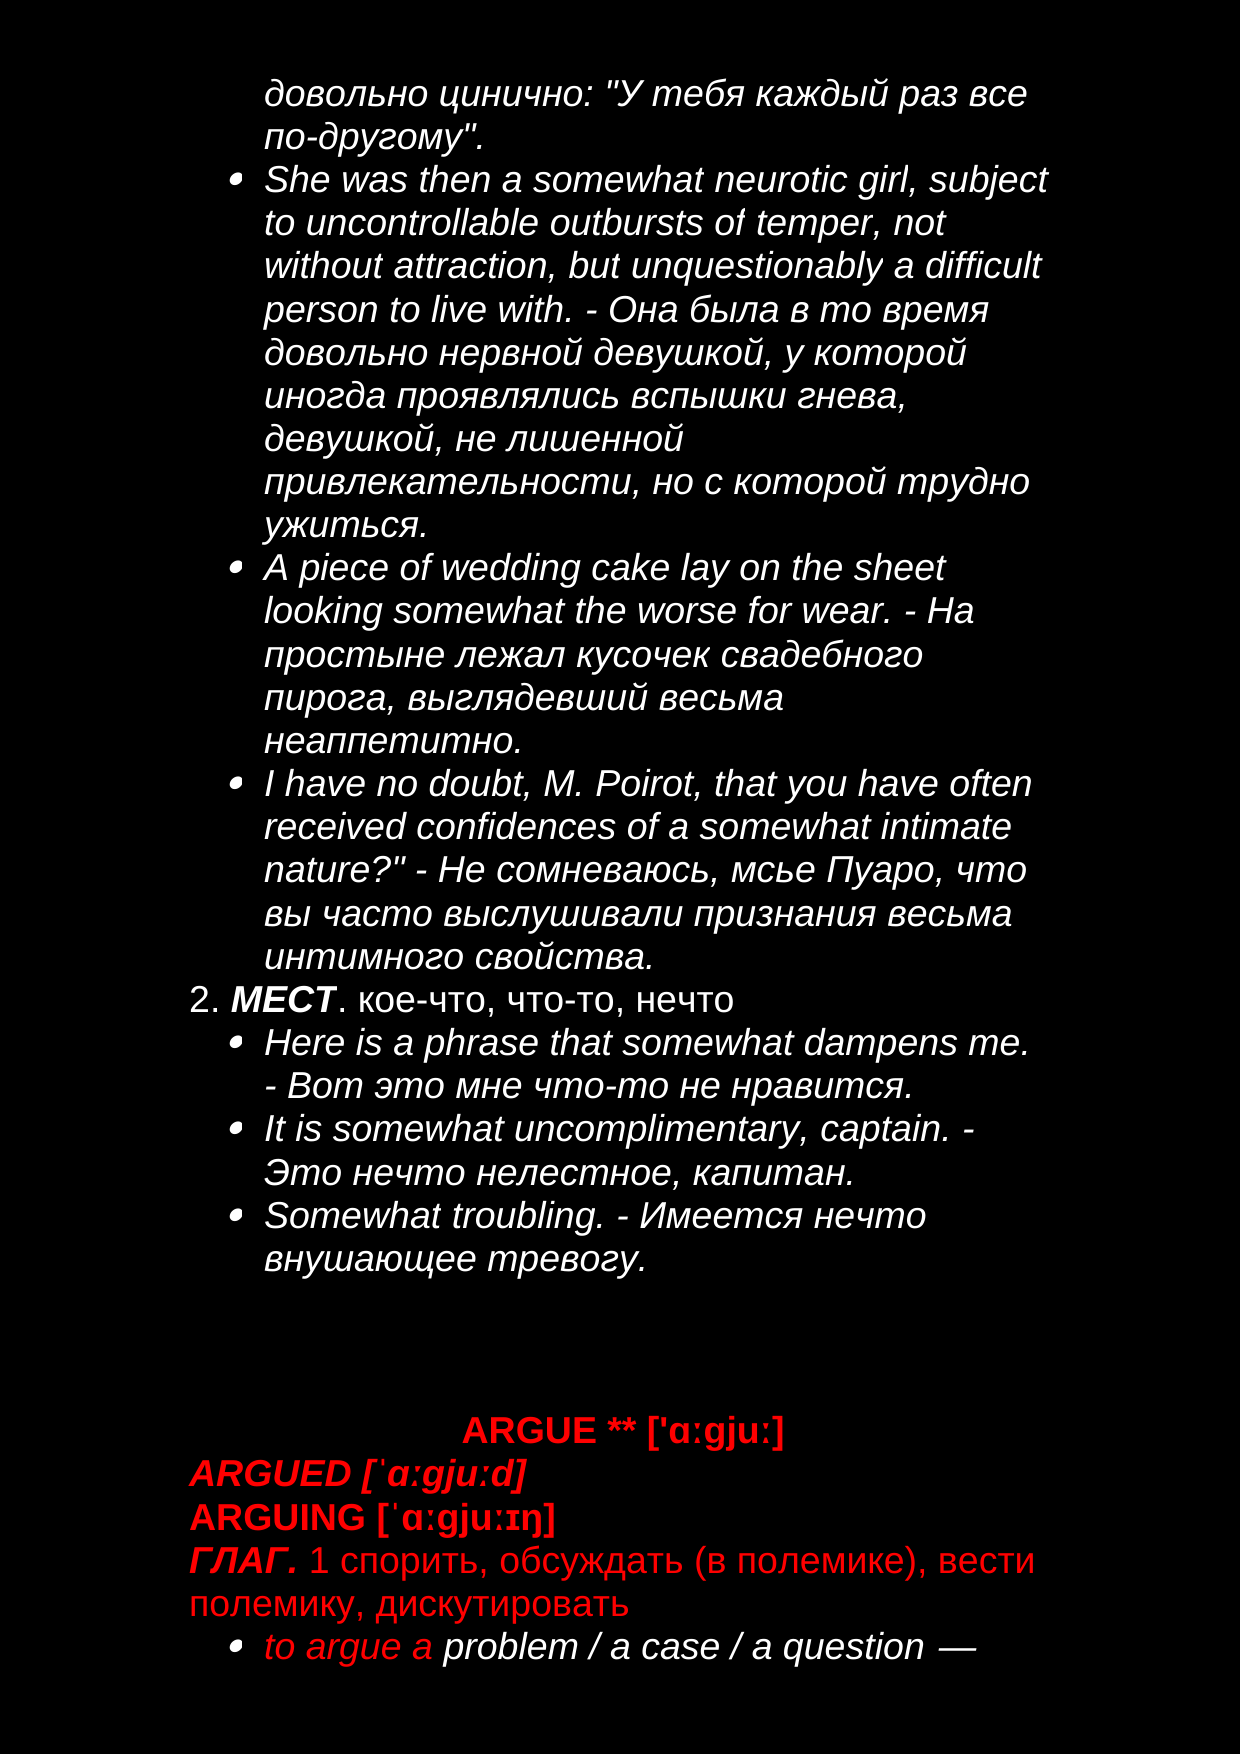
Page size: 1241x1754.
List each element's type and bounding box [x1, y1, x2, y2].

table_header [182, 62, 1064, 1676]
